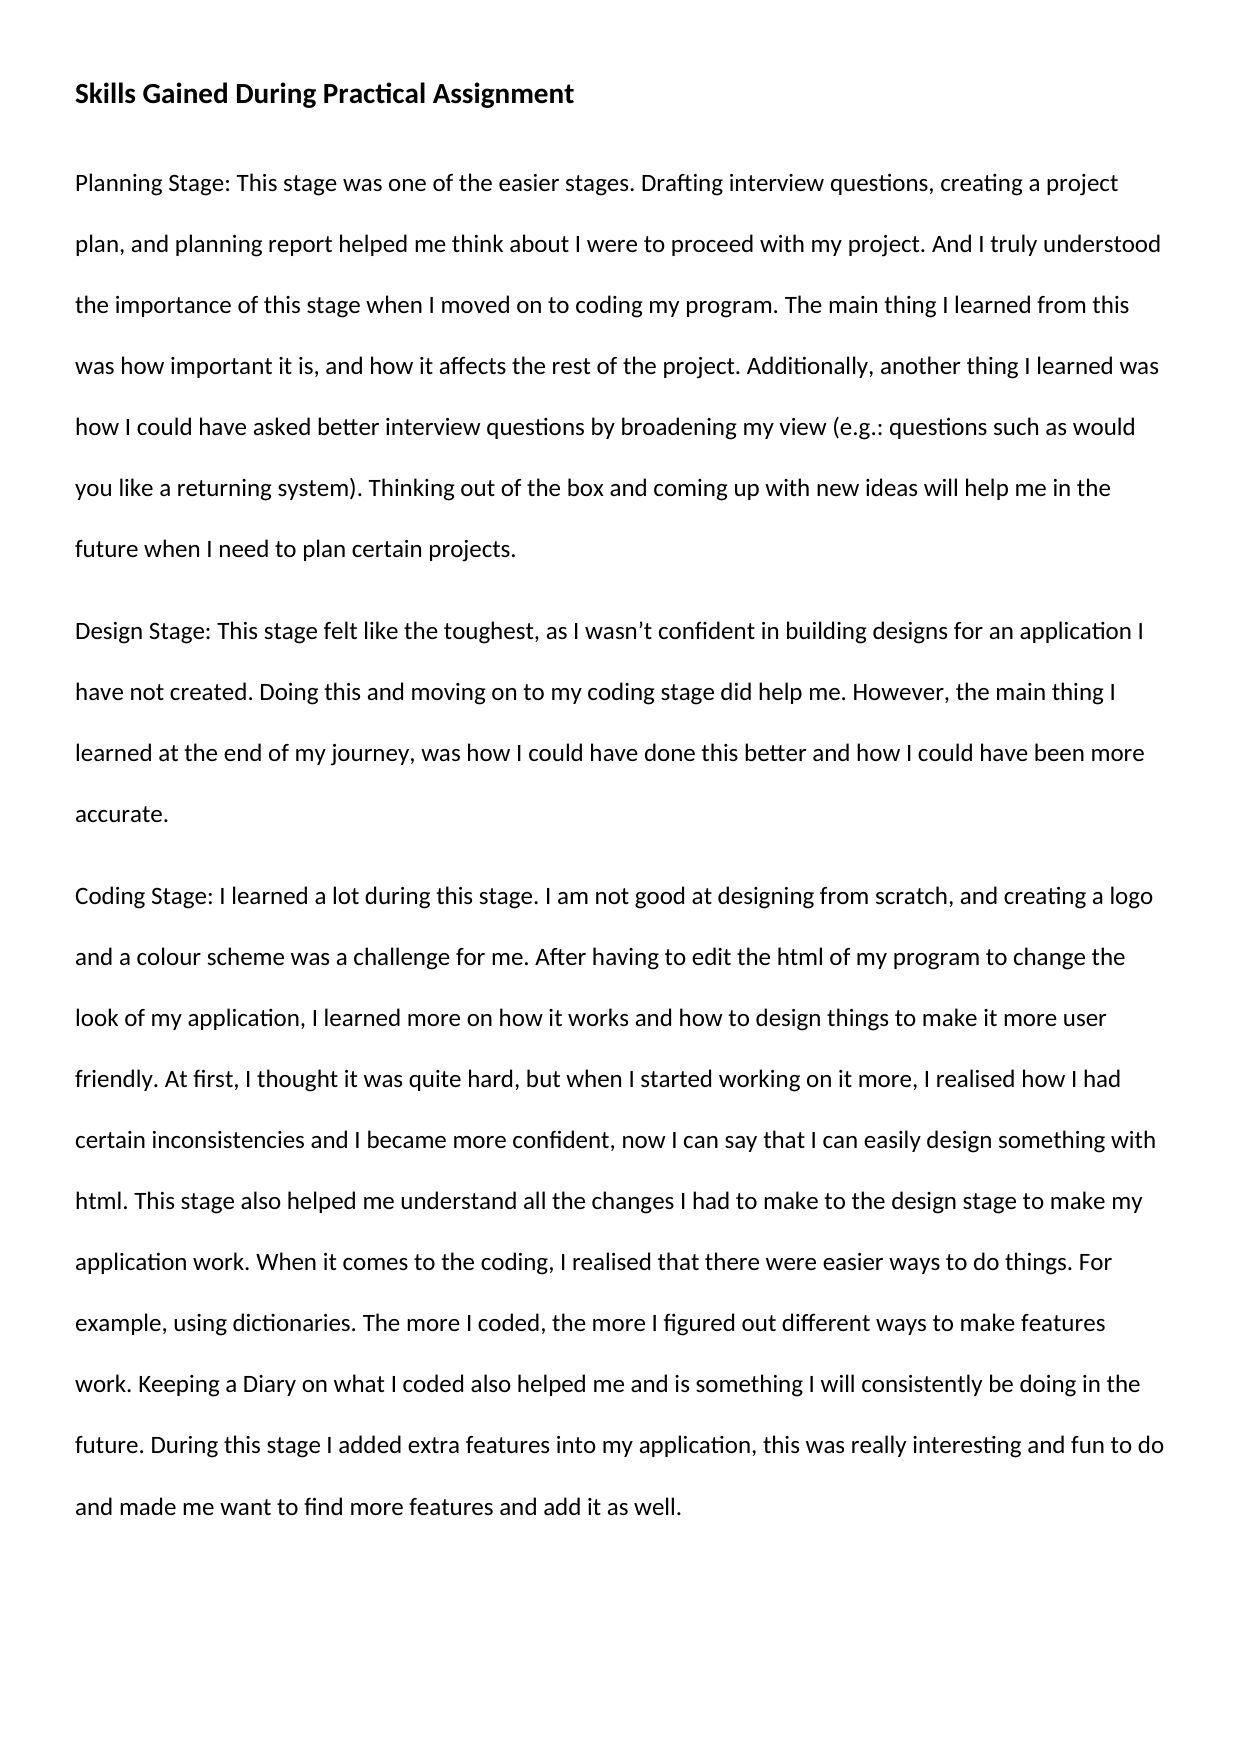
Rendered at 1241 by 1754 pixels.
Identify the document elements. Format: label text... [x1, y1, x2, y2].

text Design Stage: This stage felt like the toughest, as I wasn’t confident in building designs for an application I have not created. Doing this and moving on to my coding stage did help me. However, the main thing I learned at the end of my journey, was how I could have done this better and how I could have been more accurate. [75, 615, 1165, 829]
text Planning Stage: This stage was one of the easier stages. Drafting interview questions, creating a project plan, and planning report helped me think about I were to proceed with my project. And I truly understood the importance of this stage when I moved on to coding my program. The main thing I learned from this was how important it is, and how it affects the rest of the project. Additionally, another thing I learned was how I could have asked better interview questions by broadening my view (e.g.: questions such as would you like a returning system). Thinking out of the box and coming up with new ideas will help me in the future when I need to plan certain projects. [75, 167, 1165, 564]
text Skills Gained During Practical Assignment [75, 75, 1165, 111]
text Coding Stage: I learned a lot during this stage. I am not good at designing from scratch, and creating a logo and a colour scheme was a challenge for me. After having to edit the html of my program to change the look of my application, I learned more on how it works and how to design things to make it more user friendly. At first, I thought it was quite hard, but when I started working on it more, I realised how I had certain inconsistencies and I became more confident, now I can say that I can easily design something with html. This stage also helped me understand all the changes I had to make to the design stage to make my application work. When it comes to the coding, I realised that there were easier ways to do things. For example, using dictionaries. The more I coded, the more I figured out different ways to make features work. Keeping a Diary on what I coded also helped me and is something I will consistently be doing in the future. During this stage I added extra features into my application, this was really interesting and fun to do and made me want to find more features and add it as well. [75, 880, 1165, 1521]
